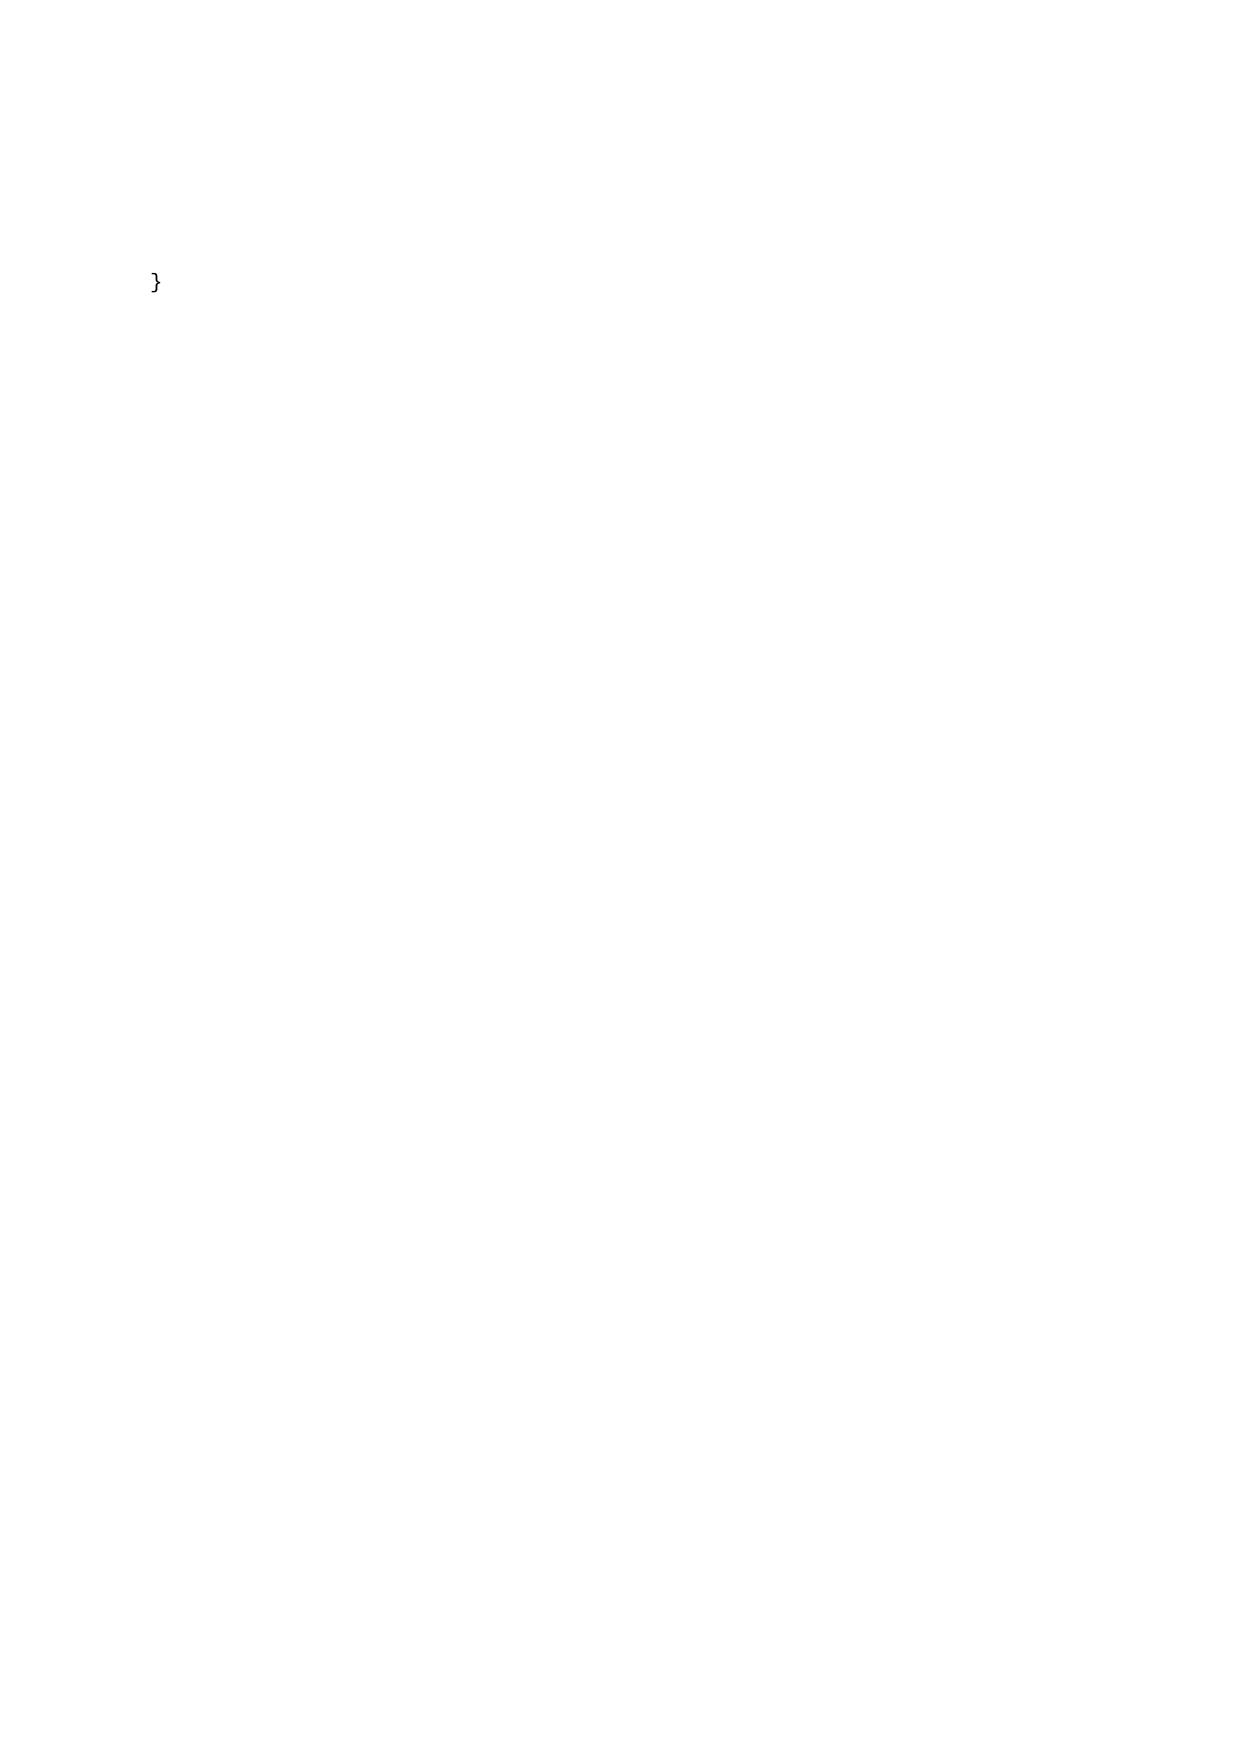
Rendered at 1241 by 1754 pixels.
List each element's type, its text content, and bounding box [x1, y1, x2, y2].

text } [150, 271, 1098, 294]
